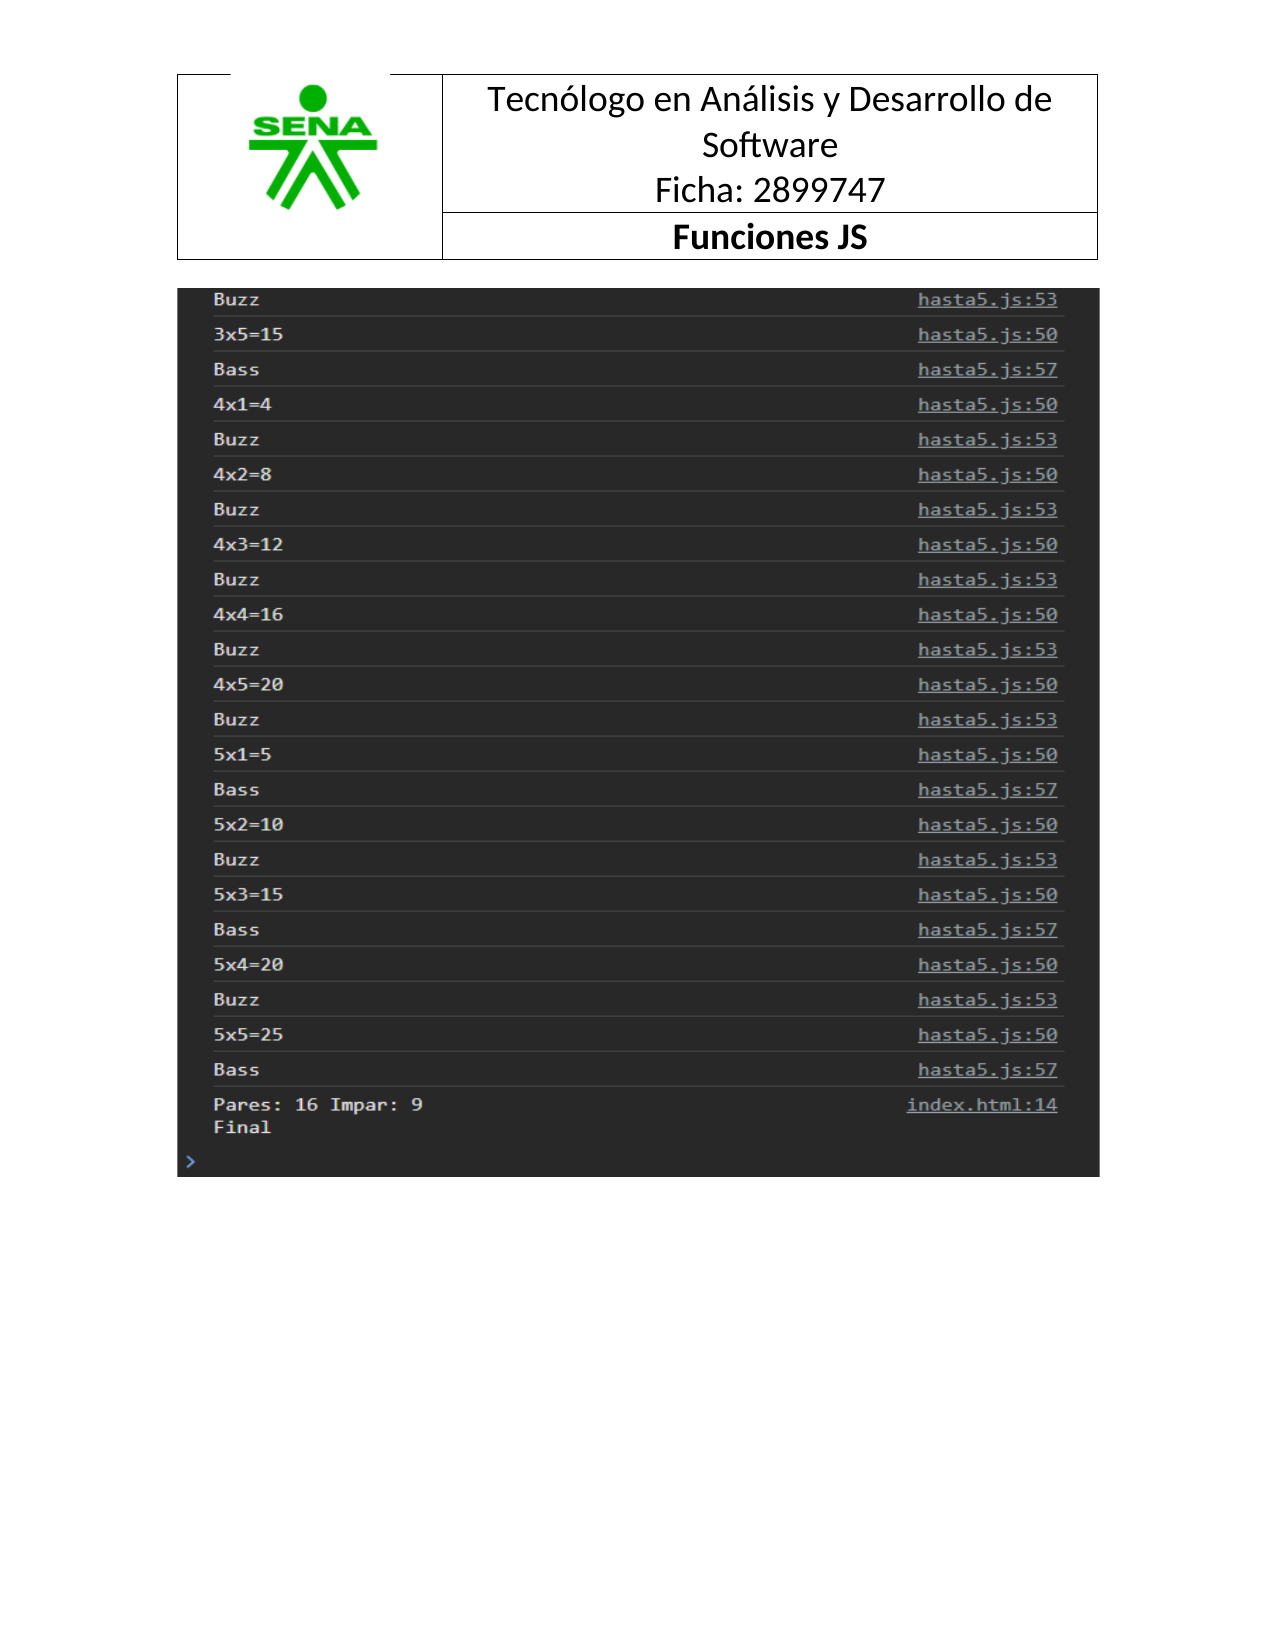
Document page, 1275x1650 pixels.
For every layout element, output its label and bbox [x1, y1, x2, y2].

picture [177, 288, 1100, 1177]
picture [230, 74, 390, 226]
